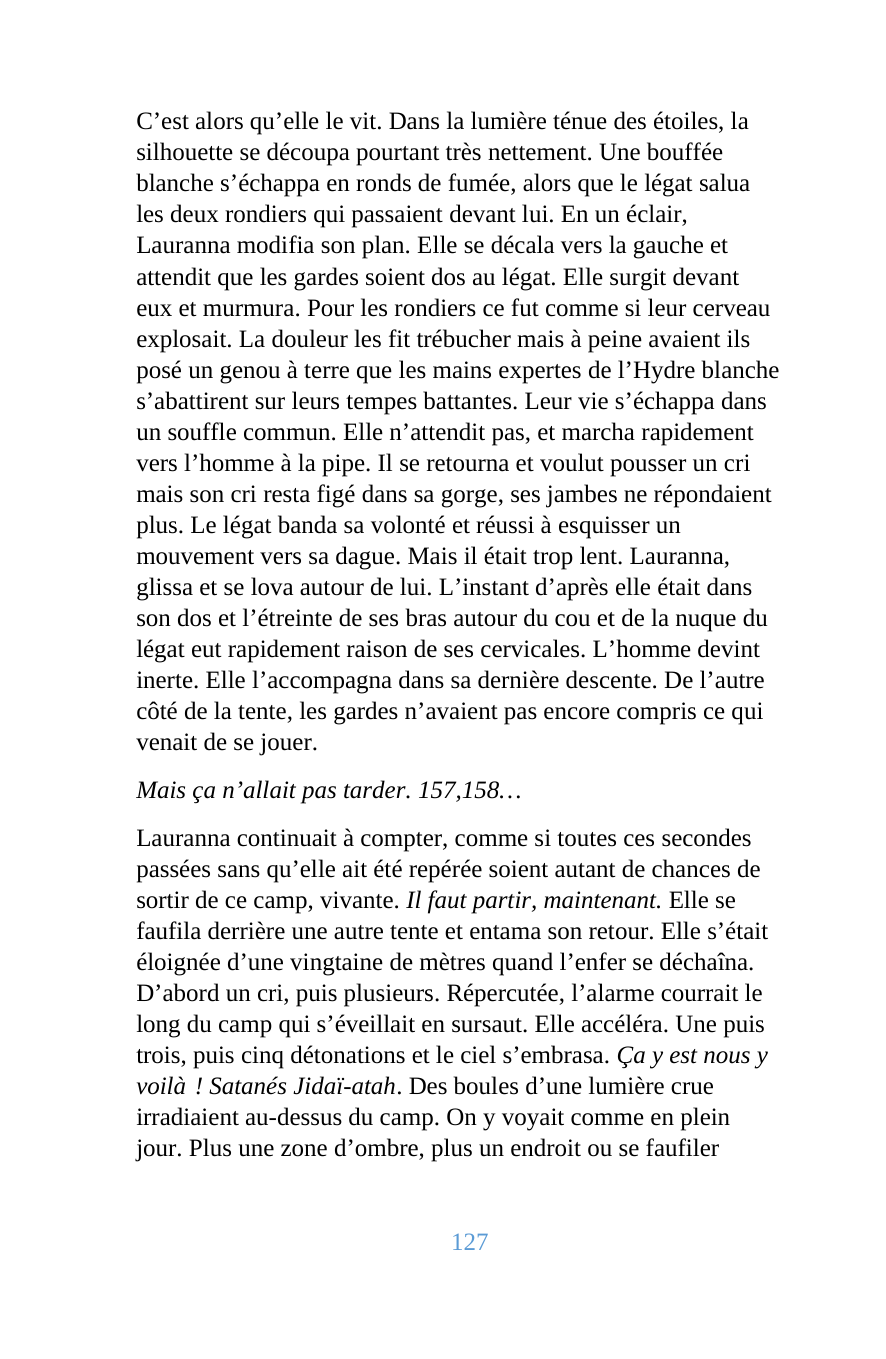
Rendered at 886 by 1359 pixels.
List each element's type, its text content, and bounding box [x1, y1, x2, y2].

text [136, 823, 779, 1162]
text Mais ça n’allait pas tarder. 157,158… [136, 775, 779, 804]
text C’est alors qu’elle le vit. Dans la lumière ténue des étoiles, la silhouette se découpa pourtant très nettement. Une bouffée blanche s’échappa en ronds de fumée, alors que le légat salua les deux rondiers qui passaient devant lui. En un éclair, Lauranna modifia son plan. Elle se décala vers la gauche et attendit que les gardes soient dos au légat. Elle surgit devant eux et murmura. Pour les rondiers ce fut comme si leur cerveau explosait. La douleur les fit trébucher mais à peine avaient ils posé un genou à terre que les mains expertes de l’Hydre blanche s’abattirent sur leurs tempes battantes. Leur vie s’échappa dans un souffle commun. Elle n’attendit pas, et marcha rapidement vers l’homme à la pipe. Il se retourna et voulut pousser un cri mais son cri resta figé dans sa gorge, ses jambes ne répondaient plus. Le légat banda sa volonté et réussi à esquisser un mouvement vers sa dague. Mais il était trop lent. Lauranna, glissa et se lova autour de lui. L’instant d’après elle était dans son dos et l’étreinte de ses bras autour du cou et de la nuque du légat eut rapidement raison de ses cervicales. L’homme devint inerte. Elle l’accompagna dans sa dernière descente. De l’autre côté de la tente, les gardes n’avaient pas encore compris ce qui venait de se jouer. [136, 106, 779, 756]
